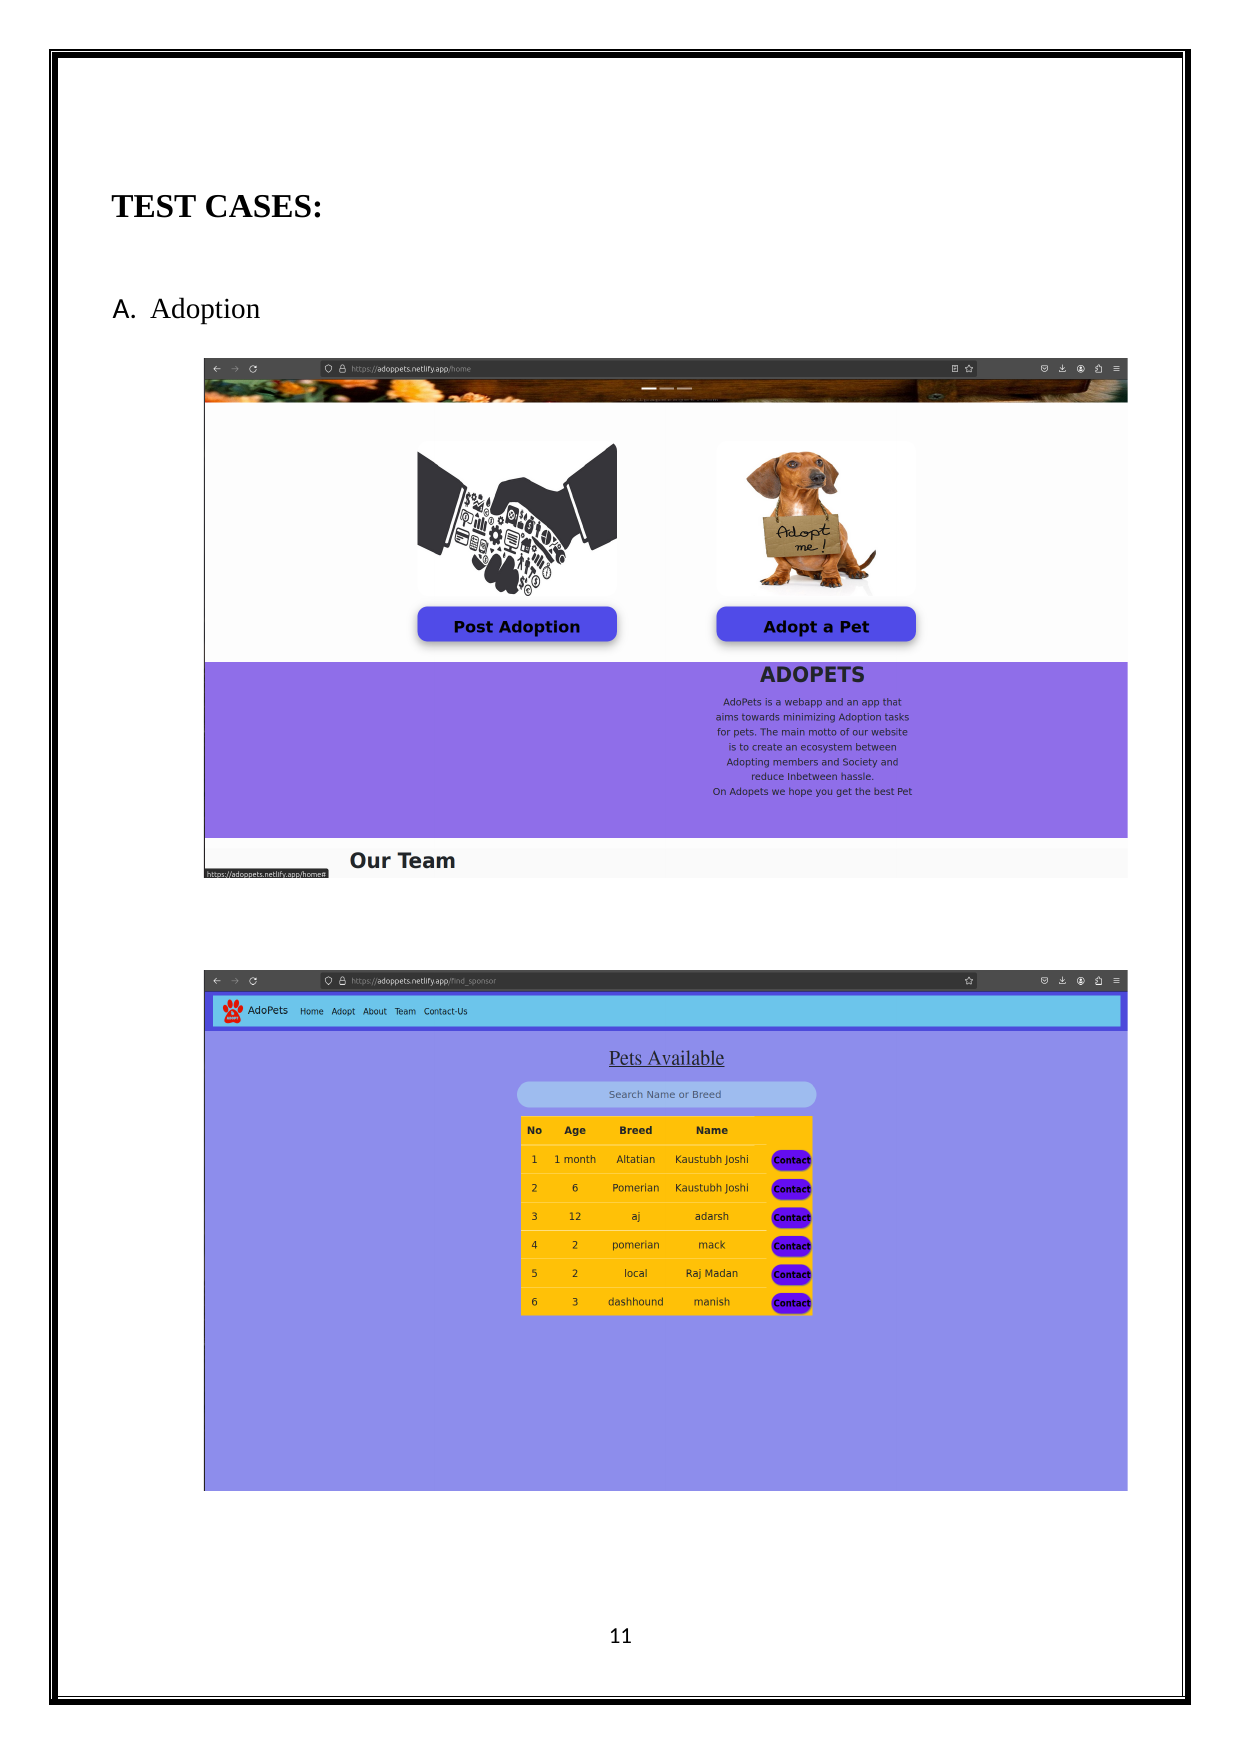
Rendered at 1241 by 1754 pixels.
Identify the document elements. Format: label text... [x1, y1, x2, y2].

text TEST CASES: [111, 186, 1128, 224]
list Adoption [112, 290, 1120, 326]
picture [203, 970, 1128, 1491]
picture [203, 358, 1128, 878]
